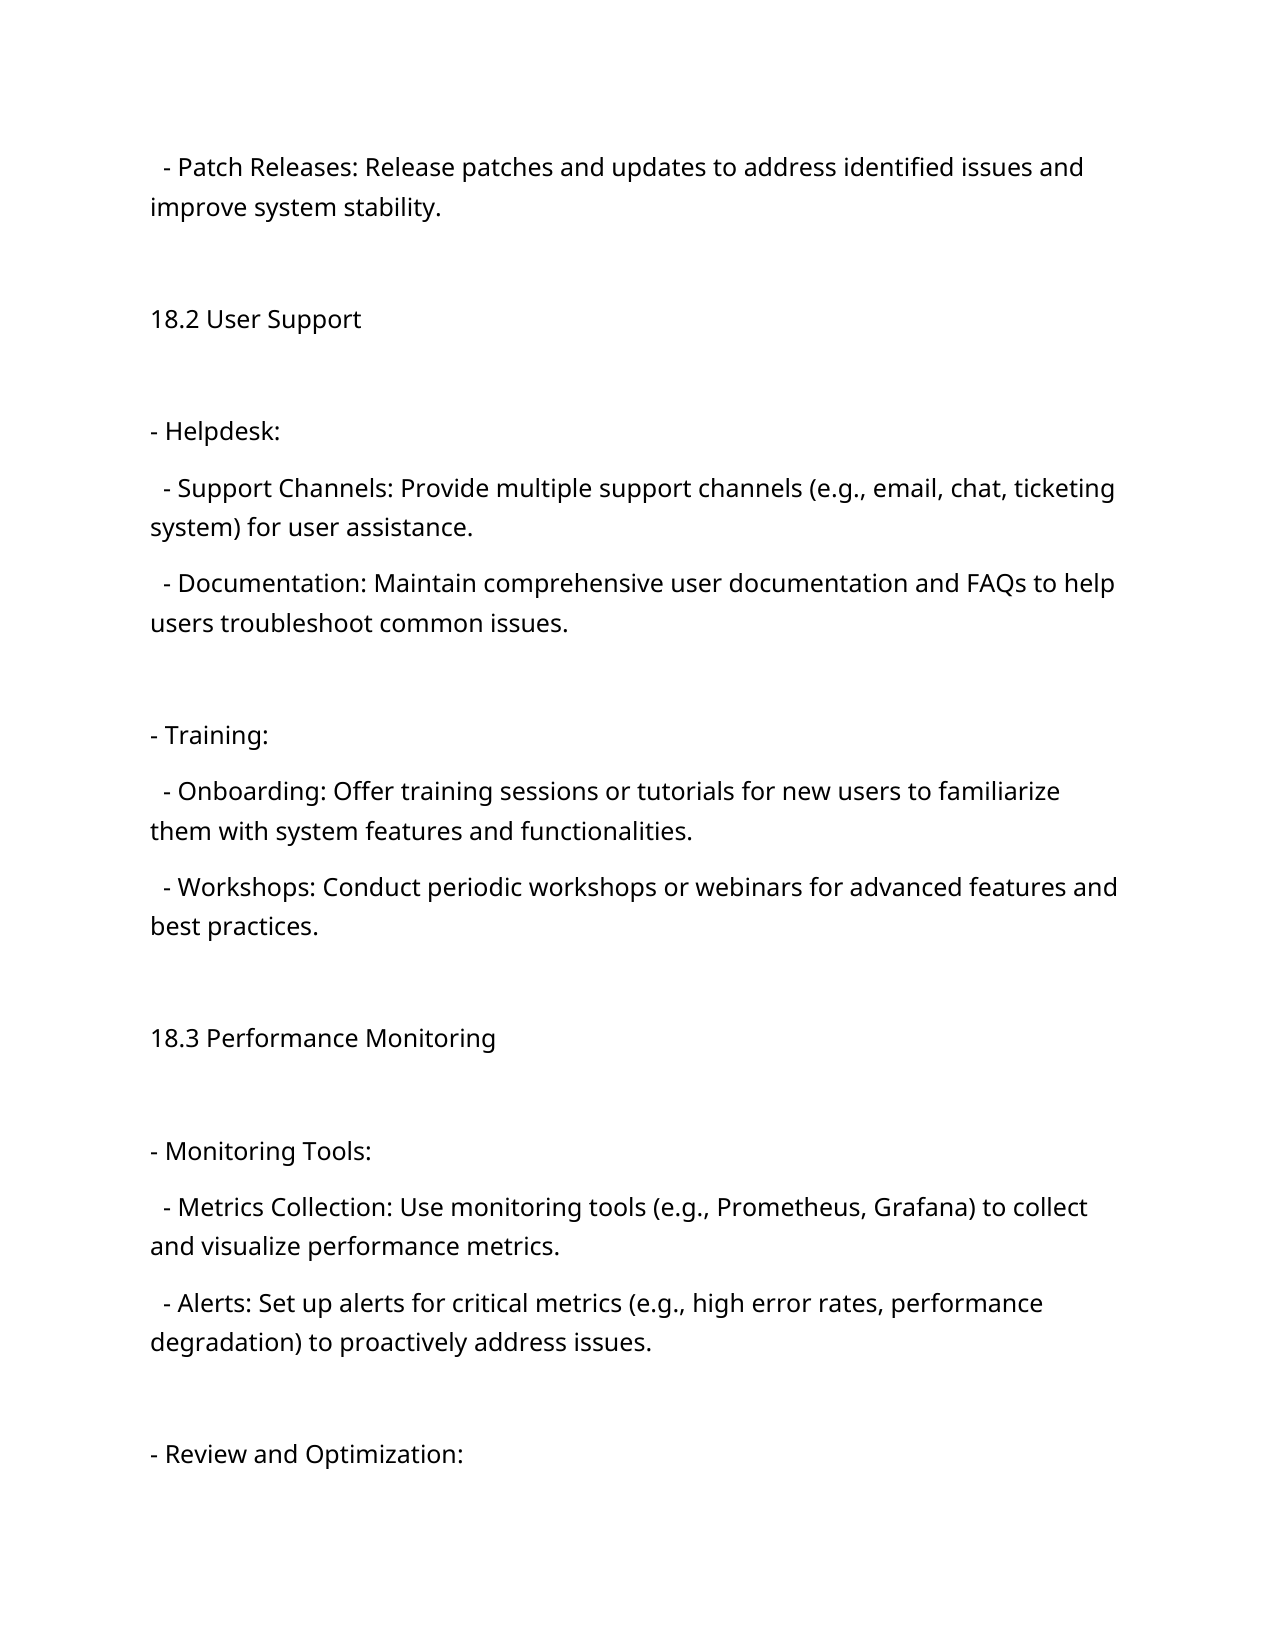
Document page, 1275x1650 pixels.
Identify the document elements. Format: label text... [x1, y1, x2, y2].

text - Review and Optimization: [150, 1437, 1125, 1471]
text - Alerts: Set up alerts for critical metrics (e.g., high error rates, performance degradation) to proactively address issues. [150, 1285, 1125, 1359]
text - Training: [150, 718, 1125, 752]
text 18.3 Performance Monitoring [150, 1021, 1125, 1055]
text - Workshops: Conduct periodic workshops or webinars for advanced features and best practices. [150, 869, 1125, 943]
text - Documentation: Maintain comprehensive user documentation and FAQs to help users troubleshoot common issues. [150, 566, 1125, 639]
text - Monitoring Tools: [150, 1133, 1125, 1167]
text - Helpdesk: [150, 414, 1125, 448]
text - Metrics Collection: Use monitoring tools (e.g., Prometheus, Grafana) to collect and visualize performance metrics. [150, 1189, 1125, 1263]
text 18.2 User Support [150, 302, 1125, 336]
text - Onboarding: Offer training sessions or tutorials for new users to familiarize them with system features and functionalities. [150, 774, 1125, 847]
text - Patch Releases: Release patches and updates to address identified issues and improve system stability. [150, 150, 1125, 223]
text - Support Channels: Provide multiple support channels (e.g., email, chat, ticketing system) for user assistance. [150, 470, 1125, 544]
